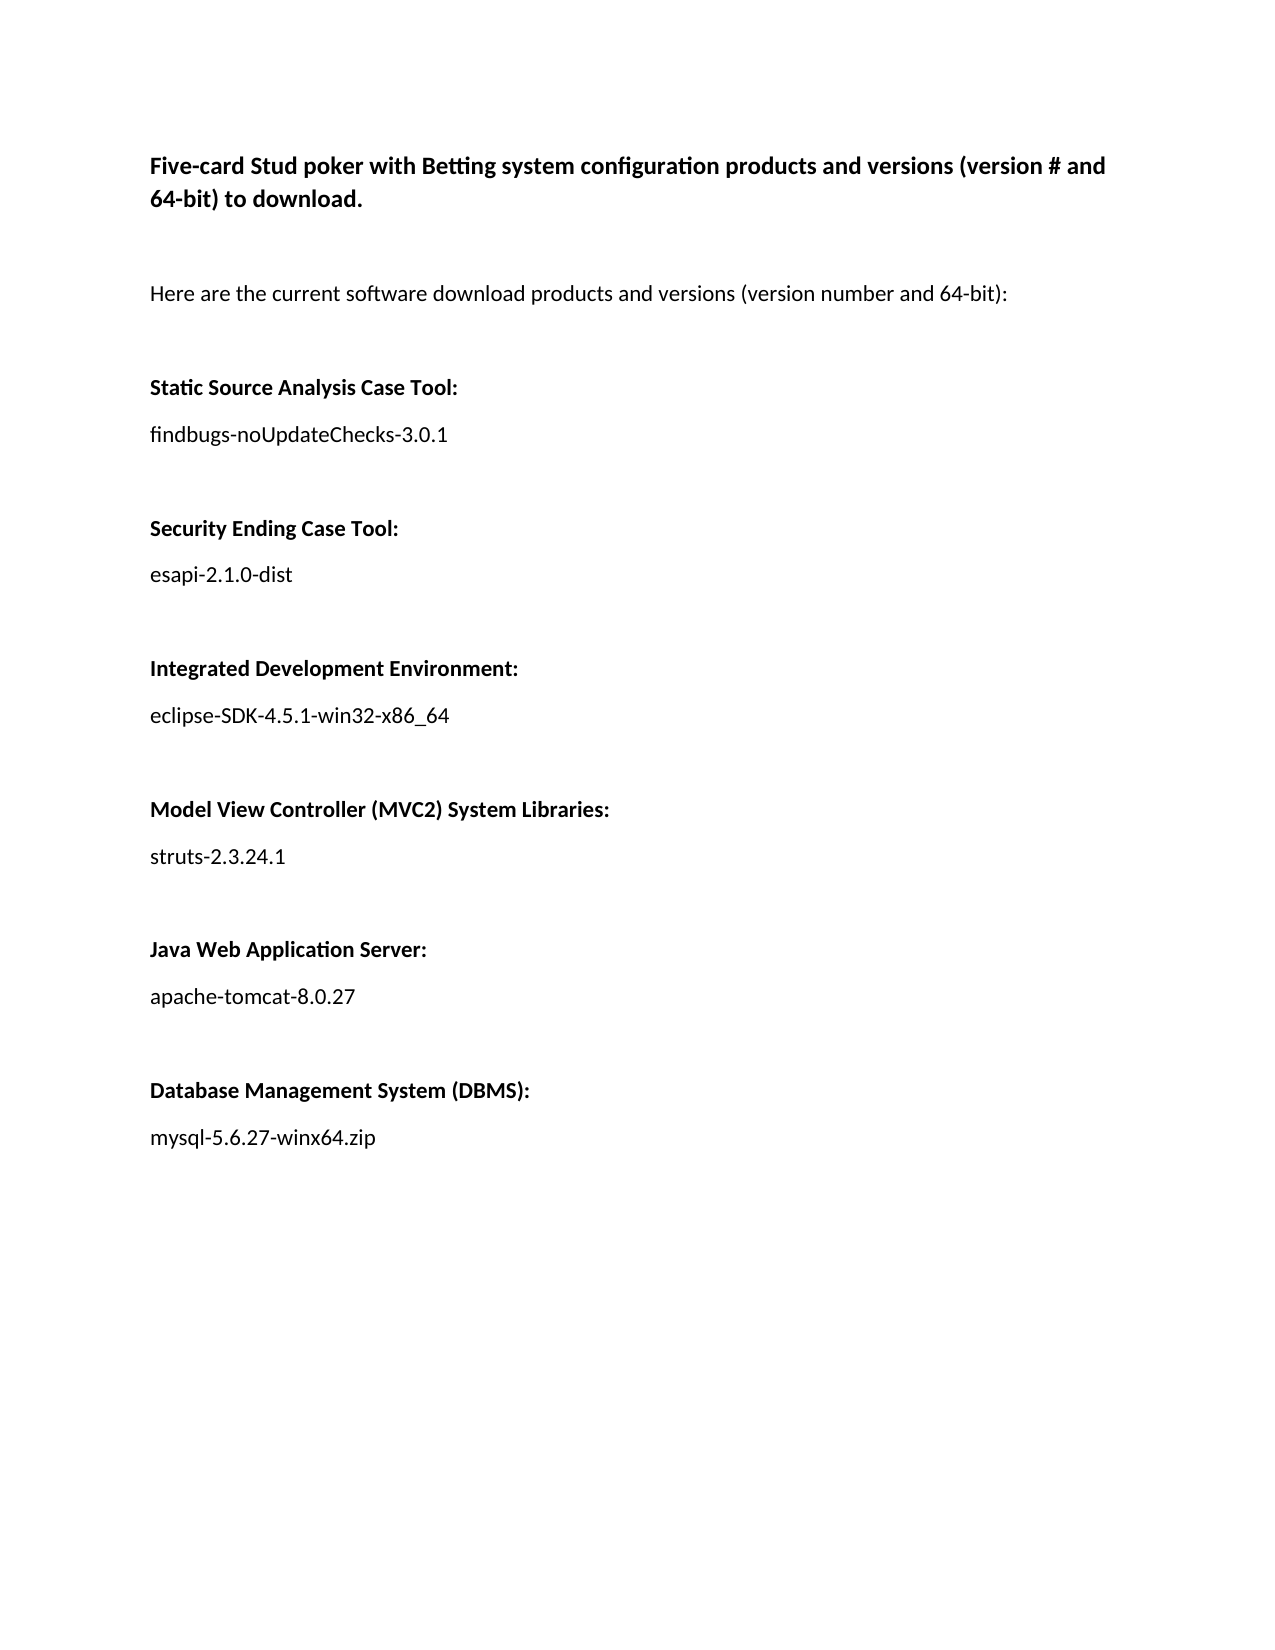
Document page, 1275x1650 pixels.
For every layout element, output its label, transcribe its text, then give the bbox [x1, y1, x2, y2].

text Java Web Application Server: [150, 936, 1125, 964]
text esapi-2.1.0-dist [150, 561, 1125, 589]
text Five-card Stud poker with Betting system configuration products and versions (version # and 64-bit) to download. [150, 150, 1125, 213]
text Security Ending Case Tool: [150, 514, 1125, 542]
text findbugs-noUpdateChecks-3.0.1 [150, 420, 1125, 448]
text struts-2.3.24.1 [150, 842, 1125, 870]
text Database Management System (DBMS): [150, 1076, 1125, 1104]
text eclipse-SDK-4.5.1-win32-x86_64 [150, 701, 1125, 729]
text Here are the current software download products and versions (version number and 64-bit): [150, 279, 1125, 307]
text Integrated Development Environment: [150, 654, 1125, 682]
text Static Source Analysis Case Tool: [150, 373, 1125, 401]
text apache-tomcat-8.0.27 [150, 982, 1125, 1011]
text mysql-5.6.27-winx64.zip [150, 1123, 1125, 1151]
text Model View Controller (MVC2) System Libraries: [150, 795, 1125, 823]
